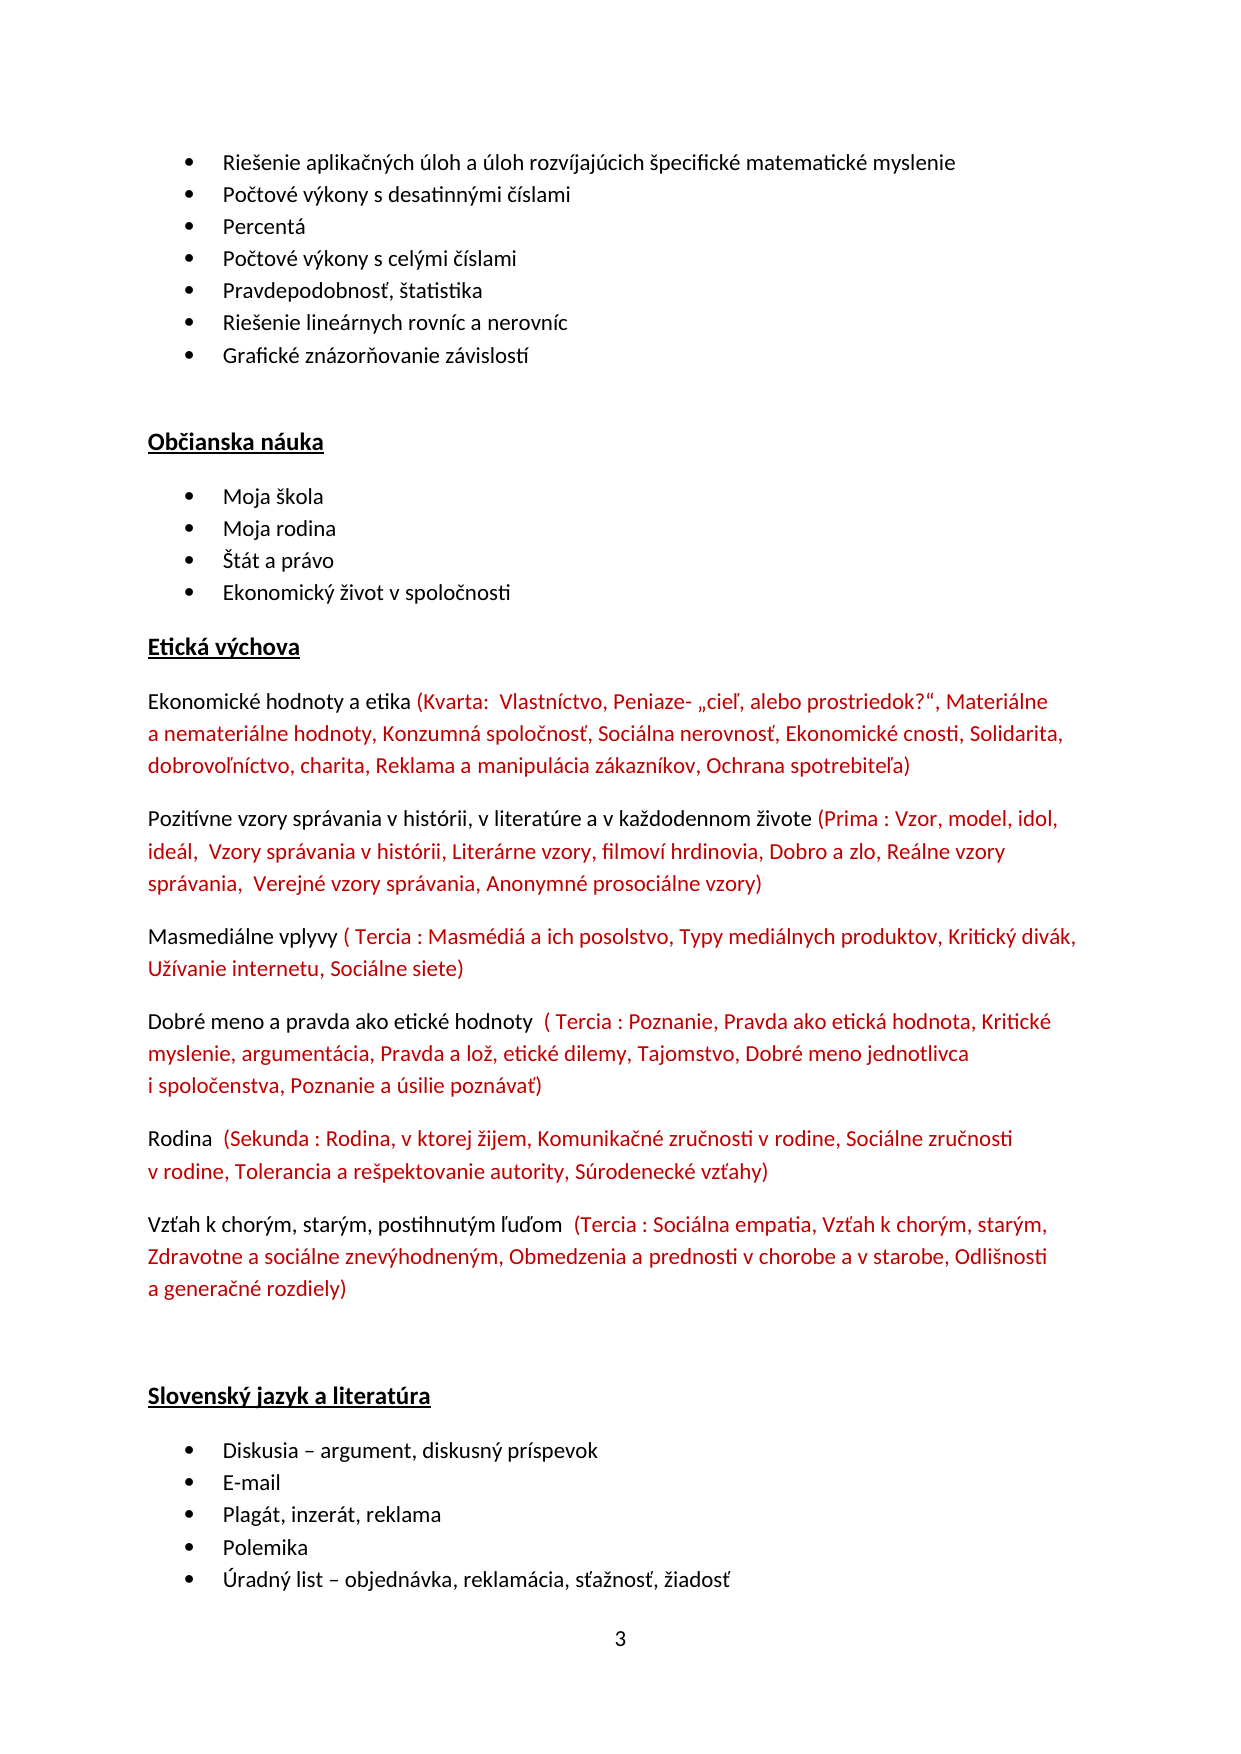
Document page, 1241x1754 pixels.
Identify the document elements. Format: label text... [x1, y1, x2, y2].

text Ekonomické hodnoty a etika (Kvarta: Vlastníctvo, Peniaze- „cieľ, alebo prostriedok?“, Materiálne a nemateriálne hodnoty, Konzumná spoločnosť, Sociálna nerovnosť, Ekonomické cnosti, Solidarita, dobrovoľníctvo, charita, Reklama a manipulácia zákazníkov, Ochrana spotrebiteľa) [148, 687, 1093, 779]
text Slovenský jazyk a literatúra [148, 1380, 1093, 1411]
text Masmediálne vplyvy ( Tercia : Masmédiá a ich posolstvo, Typy mediálnych produktov, Kritický divák, Užívanie internetu, Sociálne siete) [148, 922, 1093, 982]
text Občianska náuka [148, 426, 1093, 456]
list Percentá [185, 212, 1093, 240]
list Plagát, inzerát, reklama [185, 1500, 1093, 1528]
text Vzťah k chorým, starým, postihnutým ľuďom (Tercia : Sociálna empatia, Vzťah k chorým, starým, Zdravotne a sociálne znevýhodneným, Obmedzenia a prednosti v chorobe a v starobe, Odlišnosti a generačné rozdiely) [148, 1210, 1093, 1302]
list Úradný list – objednávka, reklamácia, sťažnosť, žiadosť [185, 1565, 1093, 1593]
list Moja rodina [185, 514, 1093, 542]
list Počtové výkony s desatinnými číslami [185, 180, 1093, 208]
list Grafické znázorňovanie závislostí [185, 341, 1093, 369]
text Pozitívne vzory správania v histórii, v literatúre a v každodennom živote (Prima : Vzor, model, idol, ideál, Vzory správania v histórii, Literárne vzory, filmoví hrdinovia, Dobro a zlo, Reálne vzory správania, Verejné vzory správania, Anonymné prosociálne vzory) [148, 804, 1093, 897]
list Počtové výkony s celými číslami [185, 244, 1093, 272]
list Ekonomický život v spoločnosti [185, 578, 1093, 606]
list Riešenie aplikačných úloh a úloh rozvíjajúcich špecifické matematické myslenie [185, 148, 1093, 176]
list Štát a právo [185, 546, 1093, 574]
list Riešenie lineárnych rovníc a nerovníc [185, 308, 1093, 337]
list Pravdepodobnosť, štatistika [185, 276, 1093, 304]
text Etická výchova [148, 631, 1093, 662]
list Moja škola [185, 482, 1093, 510]
text Dobré meno a pravda ako etické hodnoty ( Tercia : Poznanie, Pravda ako etická hodnota, Kritické myslenie, argumentácia, Pravda a lož, etické dilemy, Tajomstvo, Dobré meno jednotlivca i spoločenstva, Poznanie a úsilie poznávať) [148, 1007, 1093, 1099]
text Rodina (Sekunda : Rodina, v ktorej žijem, Komunikačné zručnosti v rodine, Sociálne zručnosti v rodine, Tolerancia a rešpektovanie autority, Súrodenecké vzťahy) [148, 1124, 1093, 1185]
list Polemika [185, 1533, 1093, 1561]
list Diskusia – argument, diskusný príspevok [185, 1436, 1093, 1464]
list E-mail [185, 1468, 1093, 1496]
